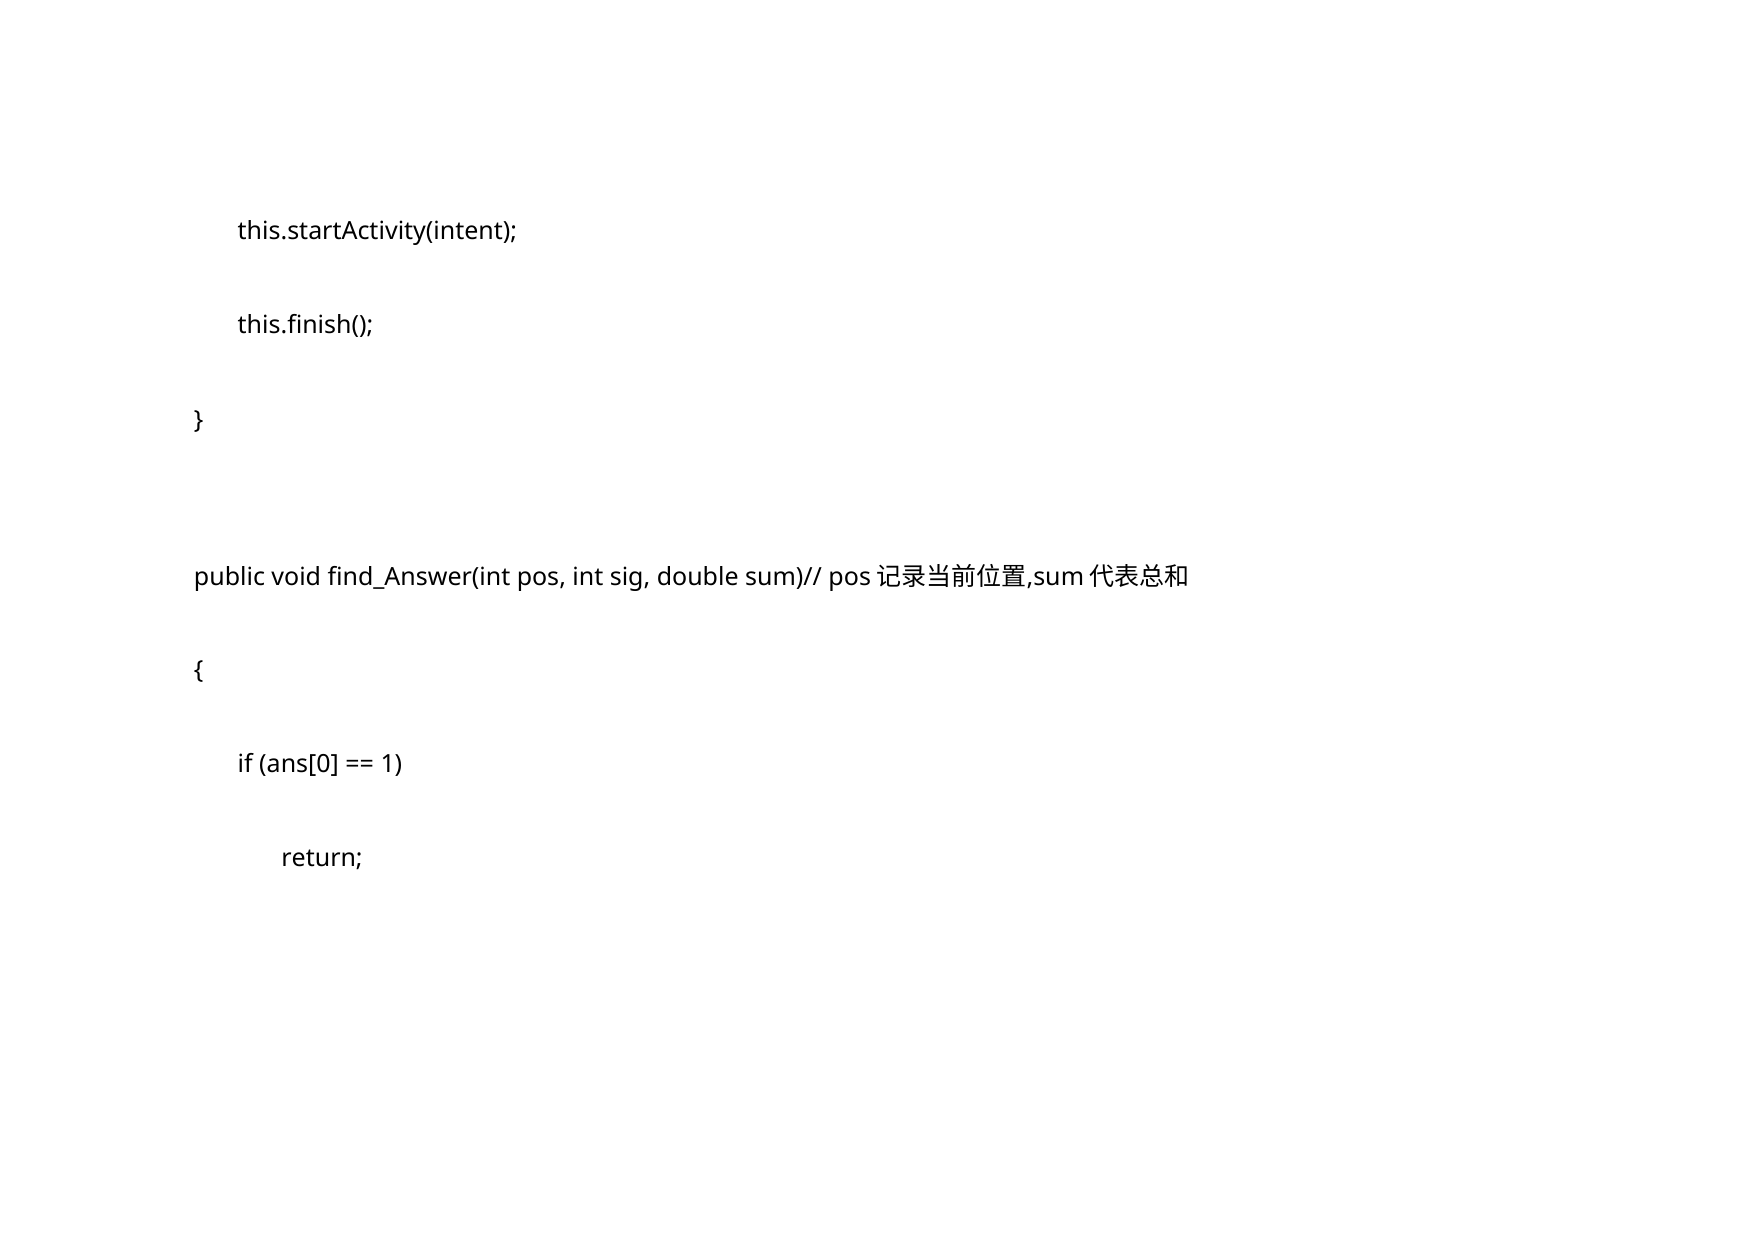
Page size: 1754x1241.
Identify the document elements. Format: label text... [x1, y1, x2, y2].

text this.startActivity(intent); [150, 198, 1604, 263]
text public void find_Answer(int pos, int sig, double sum)// pos记录当前位置,sum代表总和 [150, 542, 1604, 607]
text return; [150, 824, 1604, 889]
text { [150, 636, 1604, 701]
text } [150, 386, 1604, 451]
text if (ans[0] == 1) [150, 730, 1604, 795]
text this.finish(); [150, 292, 1604, 357]
